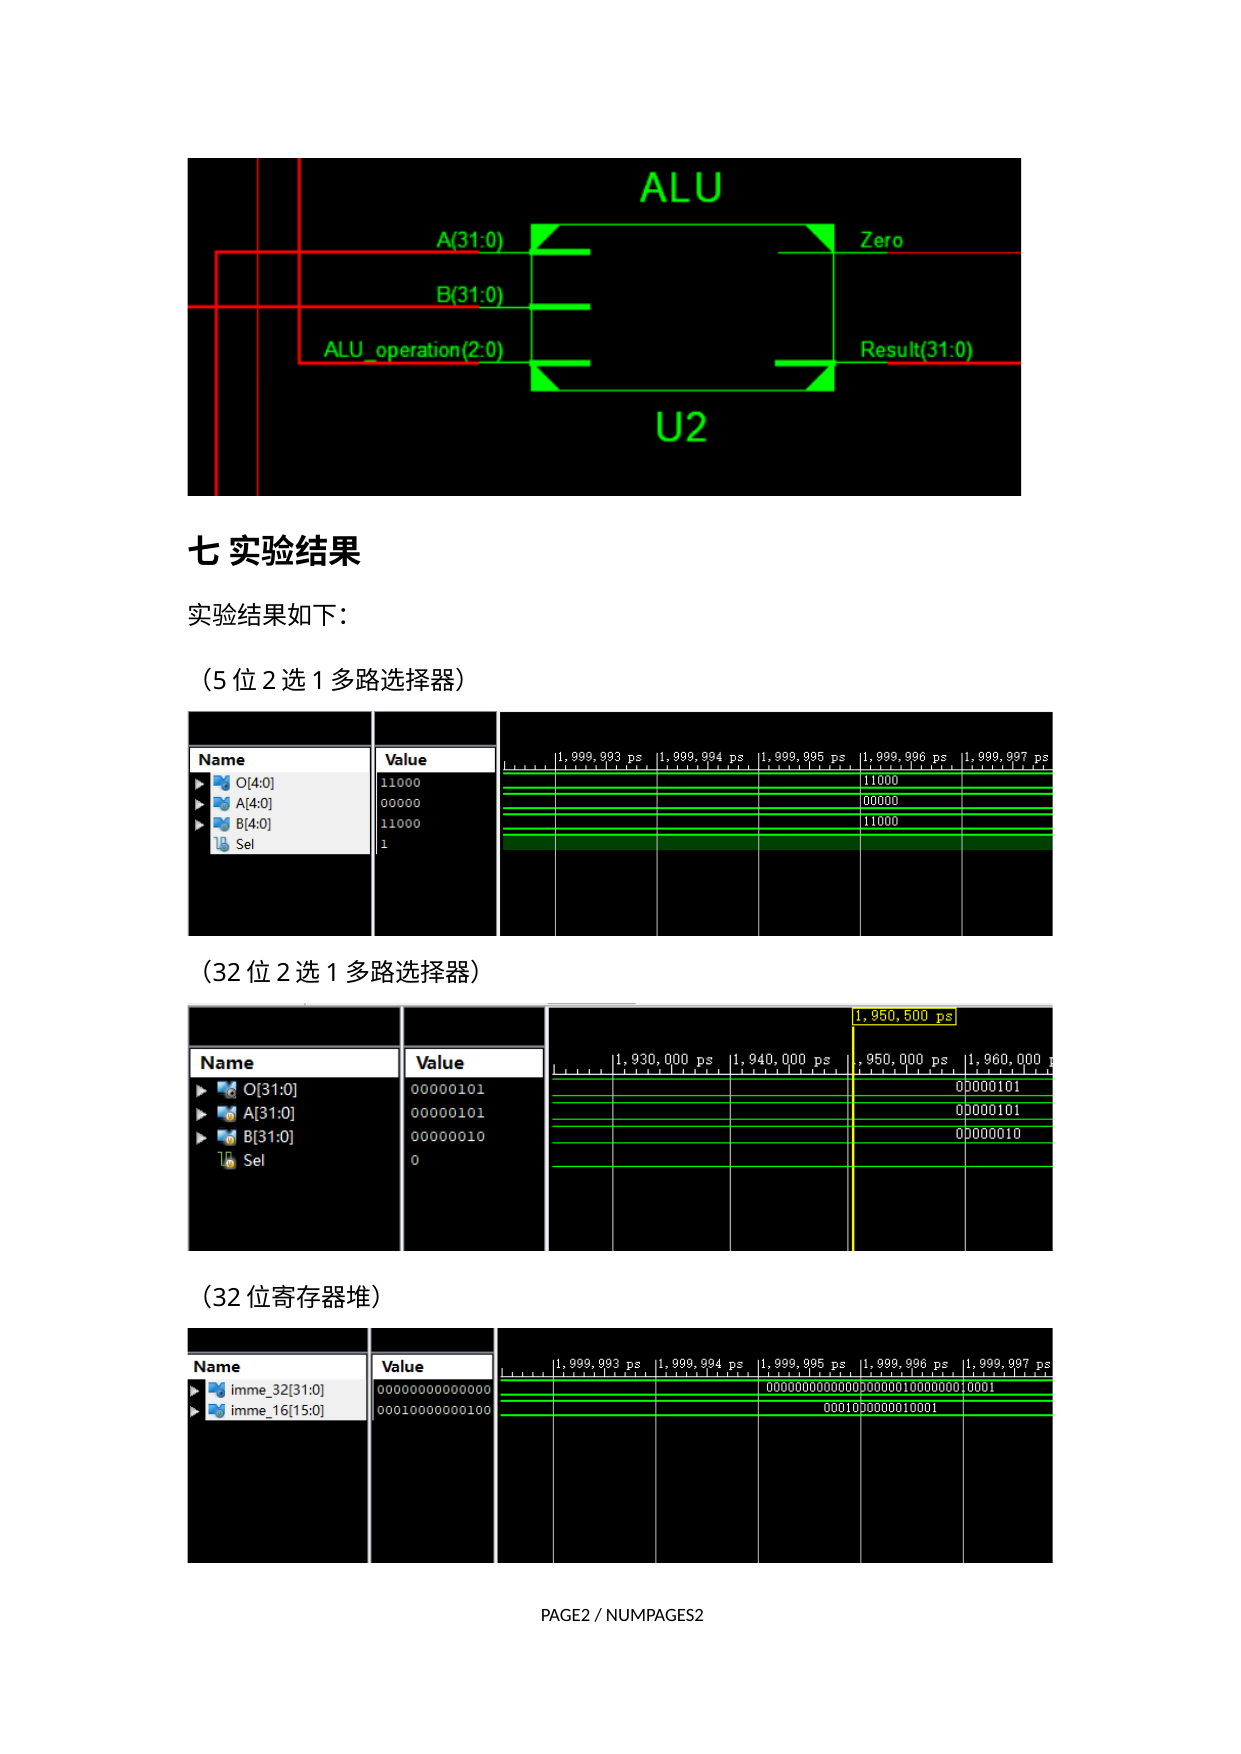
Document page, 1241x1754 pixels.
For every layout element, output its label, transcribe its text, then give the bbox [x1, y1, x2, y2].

picture [187, 158, 1022, 496]
picture [187, 1003, 1053, 1251]
picture [187, 711, 1053, 936]
picture [187, 1328, 1053, 1563]
text 实验结果如下： [187, 581, 1053, 646]
text （5位2选1多路选择器） [187, 646, 1053, 711]
text 七 实验结果 [187, 516, 1053, 581]
text （32位2选1多路选择器） [187, 938, 1053, 1003]
text （32位寄存器堆） [187, 1263, 1053, 1328]
